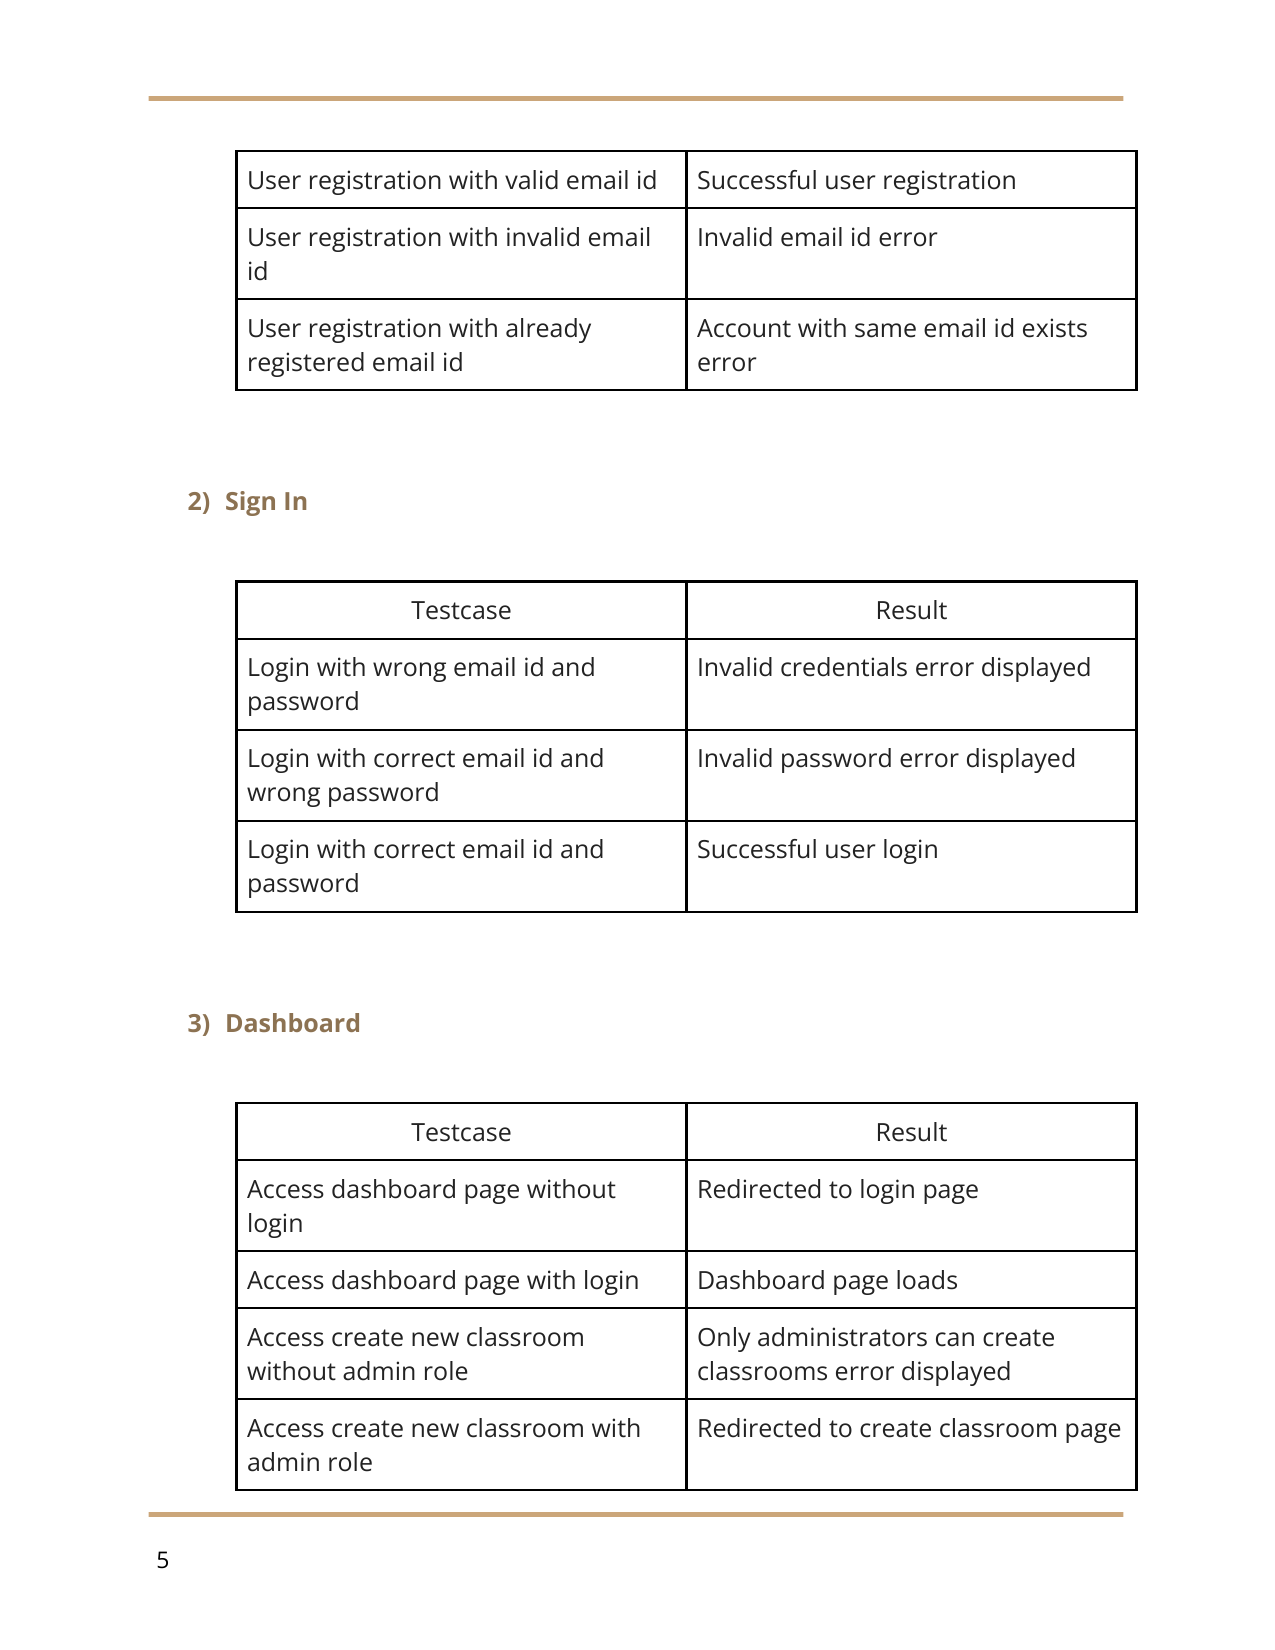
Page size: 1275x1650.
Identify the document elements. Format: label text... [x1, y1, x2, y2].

table_cell Successful user login [688, 822, 1135, 911]
table_cell Invalid credentials error displayed [688, 640, 1135, 728]
table_cell Login with correct email id and password [238, 822, 685, 911]
table_cell Invalid password error displayed [688, 731, 1135, 819]
list Sign In [187, 484, 1125, 565]
table_cell Successful user registration [688, 152, 1135, 207]
table_cell Access dashboard page without login [238, 1161, 685, 1250]
table_header Result [688, 583, 1135, 637]
table_cell Redirected to login page [688, 1161, 1135, 1250]
table_header Result [688, 1104, 1135, 1159]
table_header Testcase [238, 583, 685, 637]
table_cell User registration with invalid email id [238, 209, 685, 298]
picture [148, 96, 1124, 101]
table_cell Access create new classroom with admin role [238, 1400, 685, 1489]
table_cell Access create new classroom without admin role [238, 1309, 685, 1398]
table_cell Account with same email id exists error [688, 300, 1135, 389]
table_cell Only administrators can create classrooms error displayed [688, 1309, 1135, 1398]
table_cell Invalid email id error [688, 209, 1135, 298]
table_cell User registration with valid email id [238, 152, 685, 207]
table_cell Login with correct email id and wrong password [238, 731, 685, 819]
table_cell Redirected to create classroom page [688, 1400, 1135, 1489]
list Dashboard [187, 1005, 1125, 1086]
table_cell Dashboard page loads [688, 1252, 1135, 1307]
picture [148, 1512, 1124, 1517]
table_cell Access dashboard page with login [238, 1252, 685, 1307]
table_cell User registration with already registered email id [238, 300, 685, 389]
table_cell Login with wrong email id and password [238, 640, 685, 728]
table_header Testcase [238, 1104, 685, 1159]
